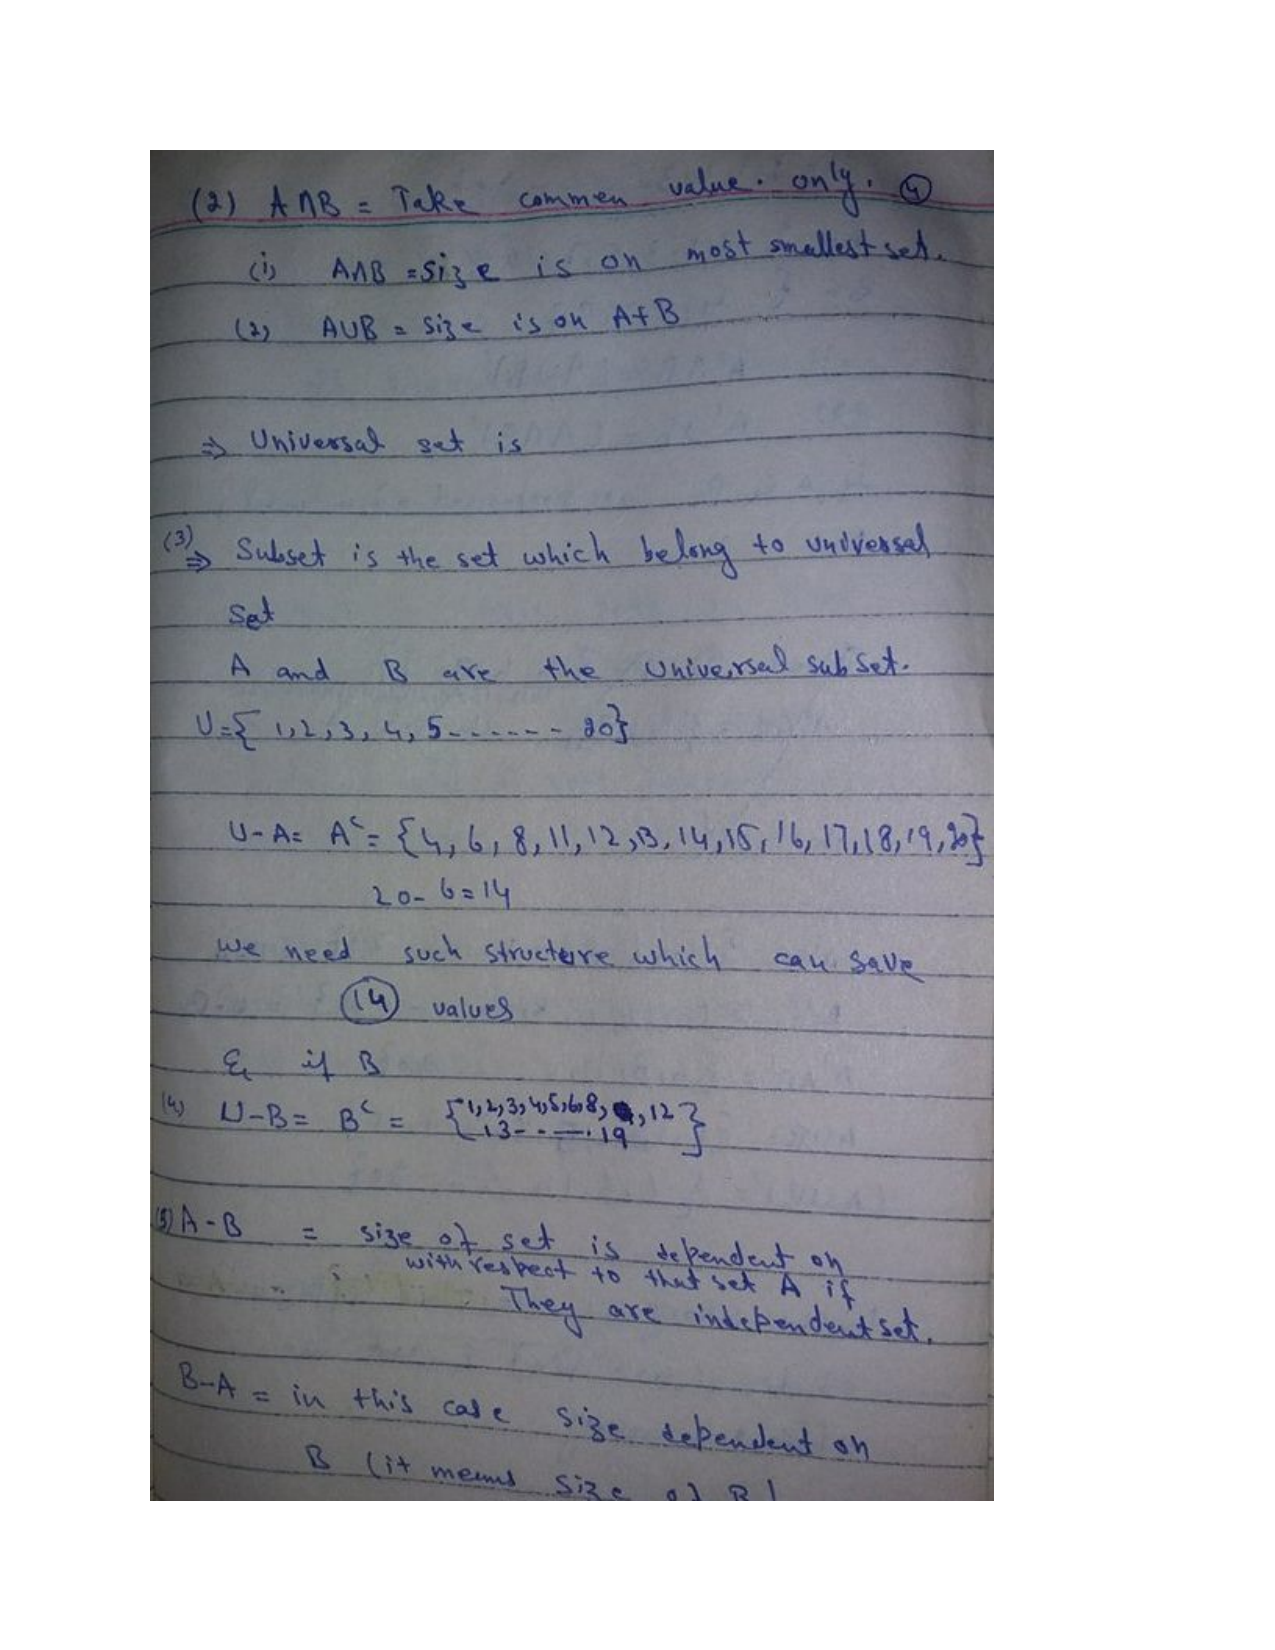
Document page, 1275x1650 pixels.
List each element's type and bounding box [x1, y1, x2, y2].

picture [150, 150, 994, 1501]
